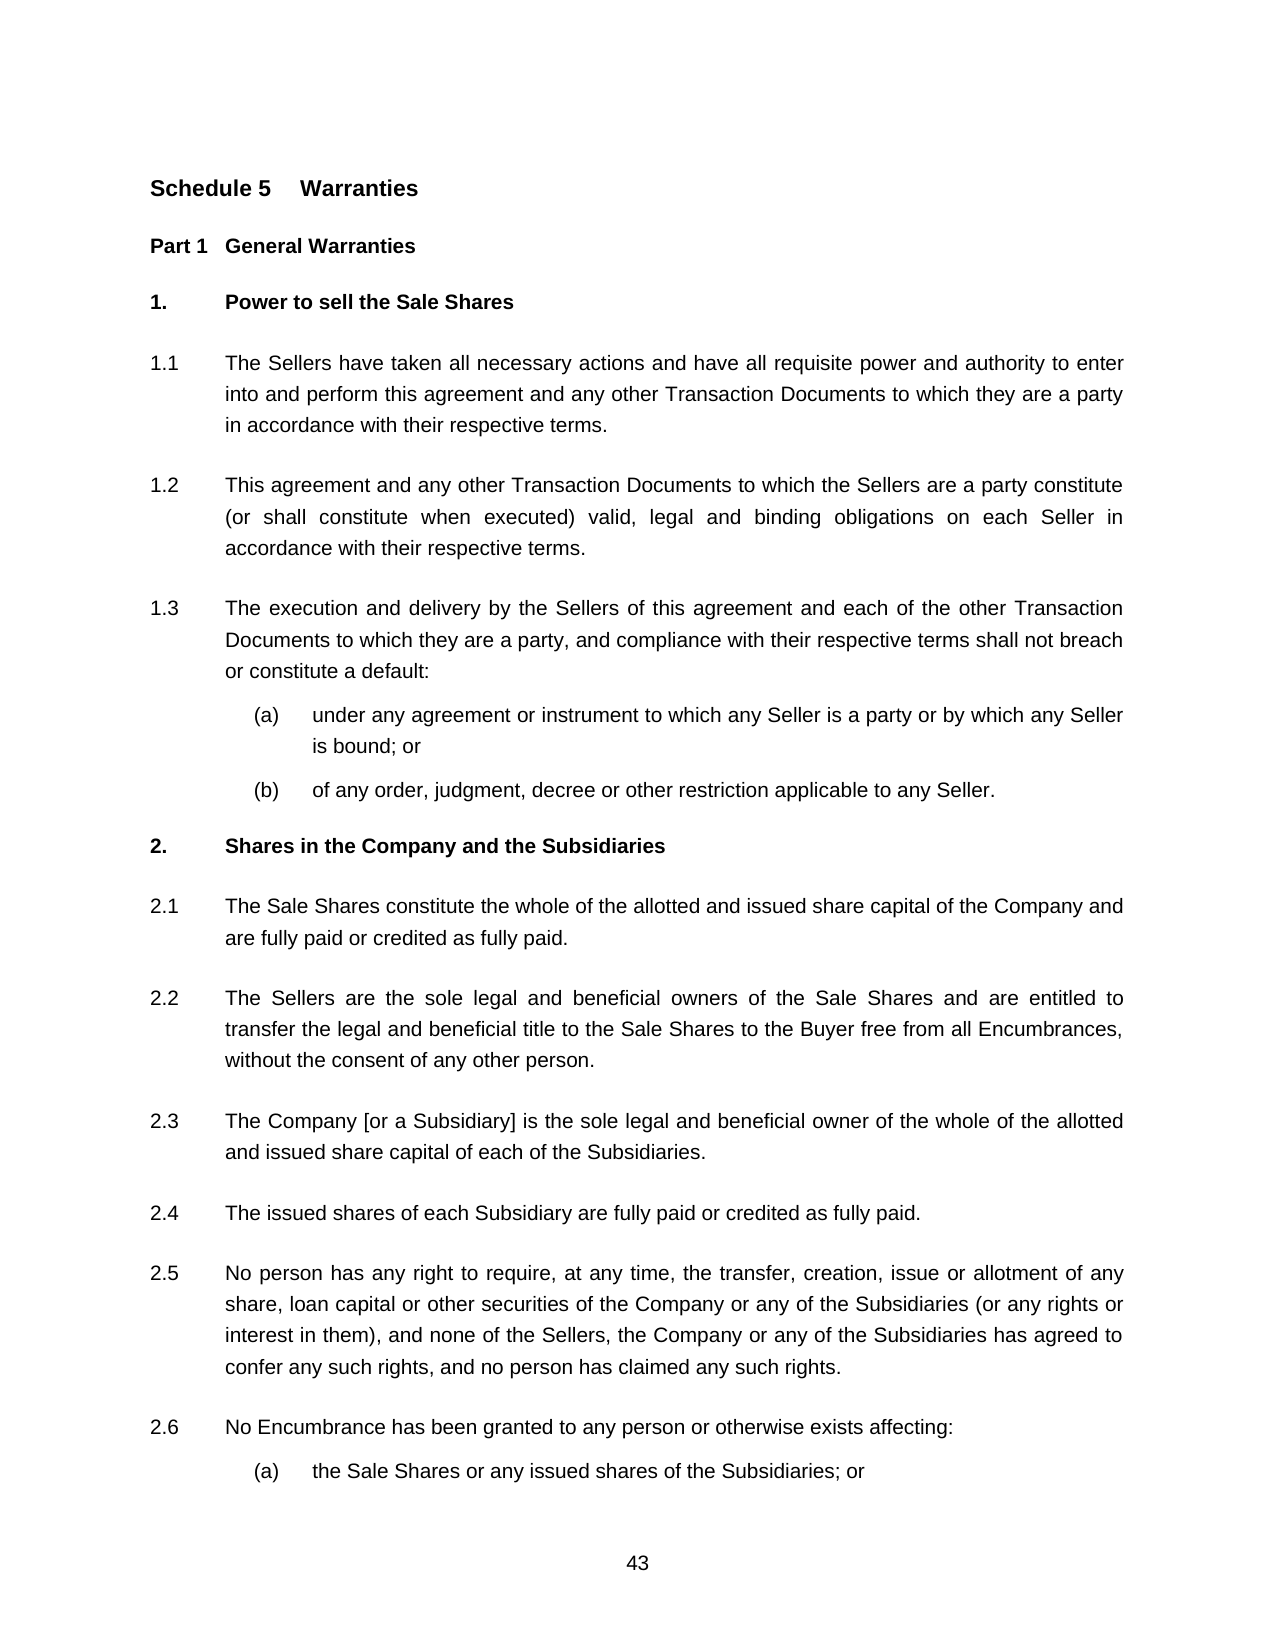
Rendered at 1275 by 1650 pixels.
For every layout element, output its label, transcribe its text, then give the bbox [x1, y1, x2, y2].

title The execution and delivery by the Sellers of this agreement and each of the other Transaction Documents to which they are a party, and compliance with their respective terms shall not breach or constitute a default: [150, 589, 1125, 683]
title the Sale Shares or any issued shares of the Subsidiaries; or [253, 1451, 1125, 1483]
title No person has any right to require, at any time, the transfer, creation, issue or allotment of any share, loan capital or other securities of the Company or any of the Subsidiaries (or any rights or interest in them), and none of the Sellers, the Company or any of the Subsidiaries has agreed to confer any such rights, and no person has claimed any such rights. [150, 1253, 1125, 1378]
title of any order, judgment, decree or other restriction applicable to any Seller. [253, 770, 1125, 801]
title Shares in the Company and the Subsidiaries [150, 826, 1125, 858]
title No Encumbrance has been granted to any person or otherwise exists affecting: [150, 1408, 1125, 1439]
title The Sale Shares constitute the whole of the allotted and issued share capital of the Company and are fully paid or credited as fully paid. [150, 887, 1125, 949]
title The issued shares of each Subsidiary are fully paid or credited as fully paid. [150, 1193, 1125, 1224]
title The Sellers are the sole legal and beneficial owners of the Sale Shares and are entitled to transfer the legal and beneficial title to the Sale Shares to the Buyer free from all Encumbrances, without the consent of any other person. [150, 978, 1125, 1072]
title The Company [or a Subsidiary] is the sole legal and beneficial owner of the whole of the allotted and issued share capital of each of the Subsidiaries. [150, 1101, 1125, 1164]
list Warranties [150, 175, 1125, 201]
title under any agreement or instrument to which any Seller is a party or by which any Seller is bound; or [253, 695, 1125, 758]
title Power to sell the Sale Shares [150, 283, 1125, 314]
list General Warranties [150, 226, 1125, 258]
title The Sellers have taken all necessary actions and have all requisite power and authority to enter into and perform this agreement and any other Transaction Documents to which they are a party in accordance with their respective terms. [150, 343, 1125, 437]
title This agreement and any other Transaction Documents to which the Sellers are a party constitute (or shall constitute when executed) valid, legal and binding obligations on each Seller in accordance with their respective terms. [150, 466, 1125, 560]
